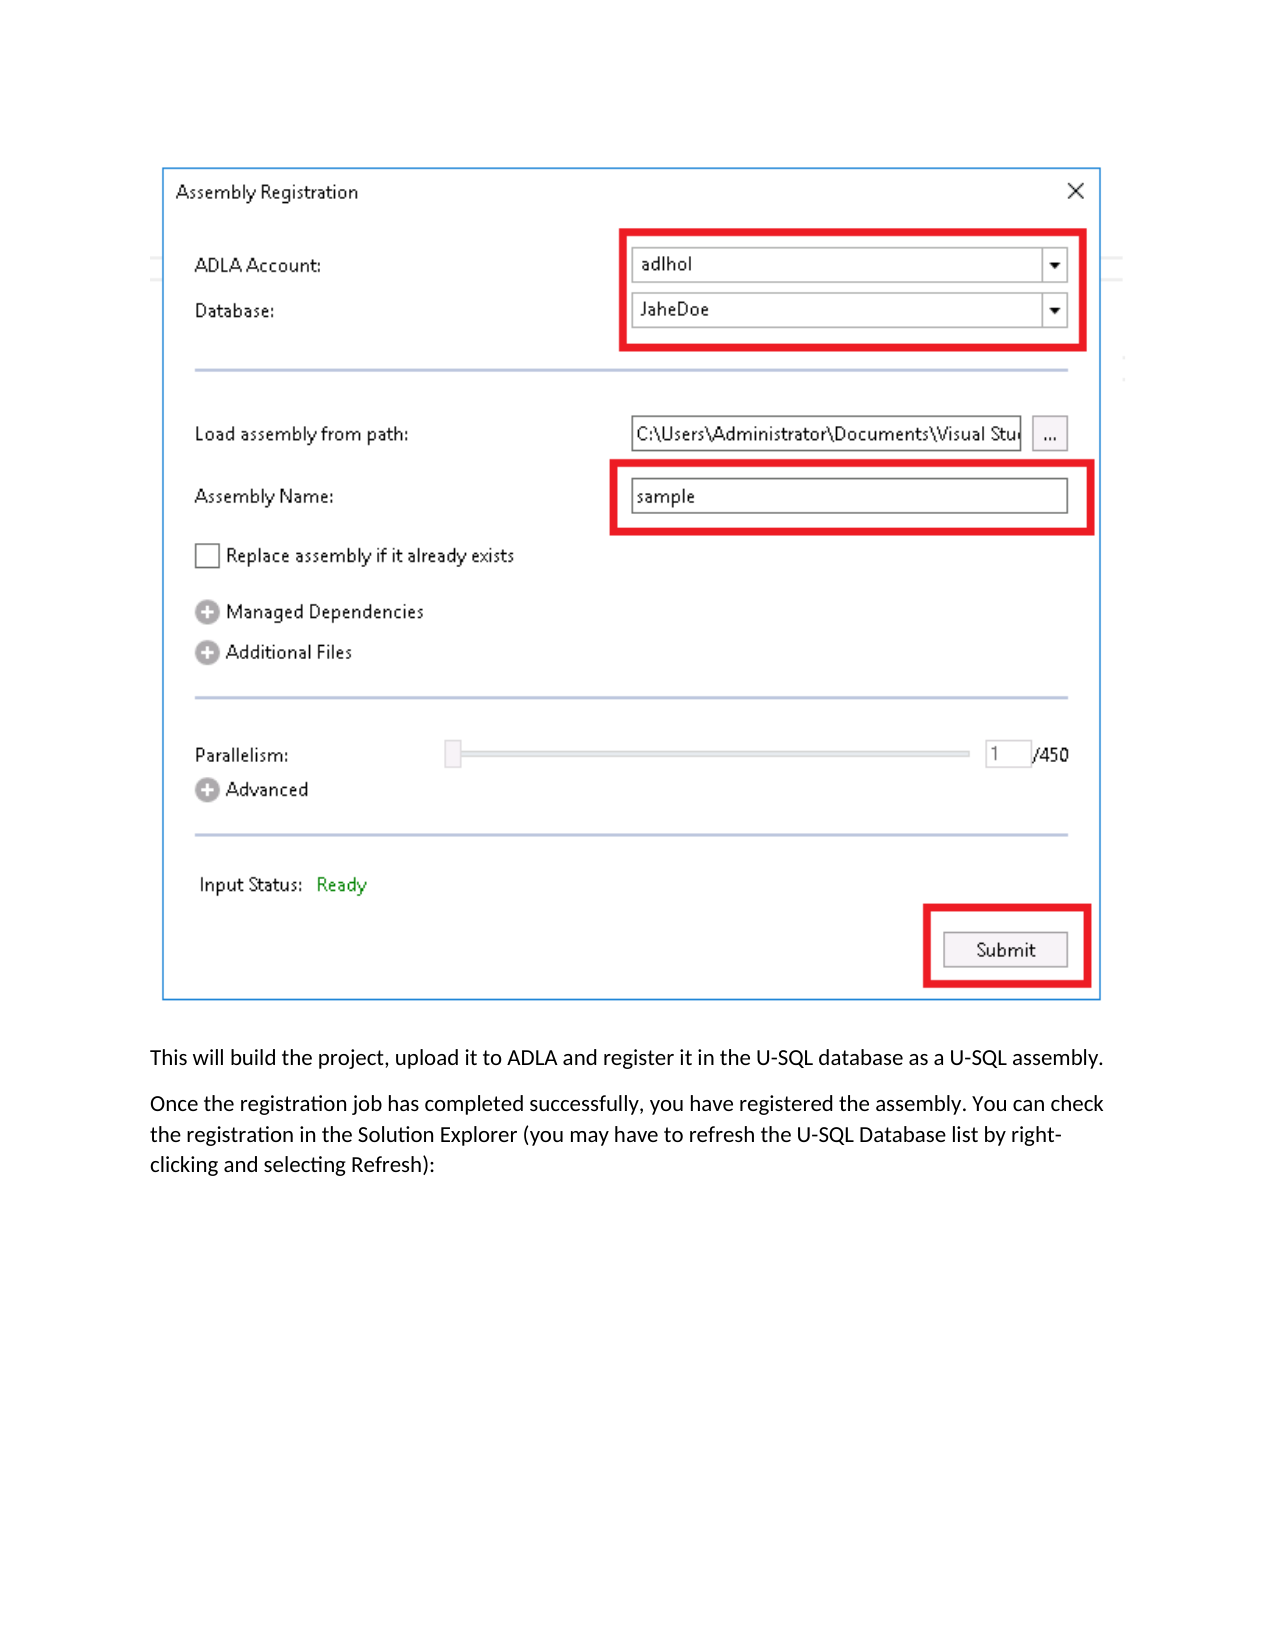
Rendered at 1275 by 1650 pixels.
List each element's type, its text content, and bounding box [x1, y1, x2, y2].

text This will build the project, upload it to ADLA and register it in the U-SQL database as a U-SQL assembly. [150, 1043, 1125, 1071]
picture [150, 150, 1125, 1024]
text Once the registration job has completed successfully, you have registered the assembly. You can check the registration in the Solution Explorer (you may have to refresh the U-SQL Database list by right-clicking and selecting Refresh): [150, 1089, 1125, 1178]
